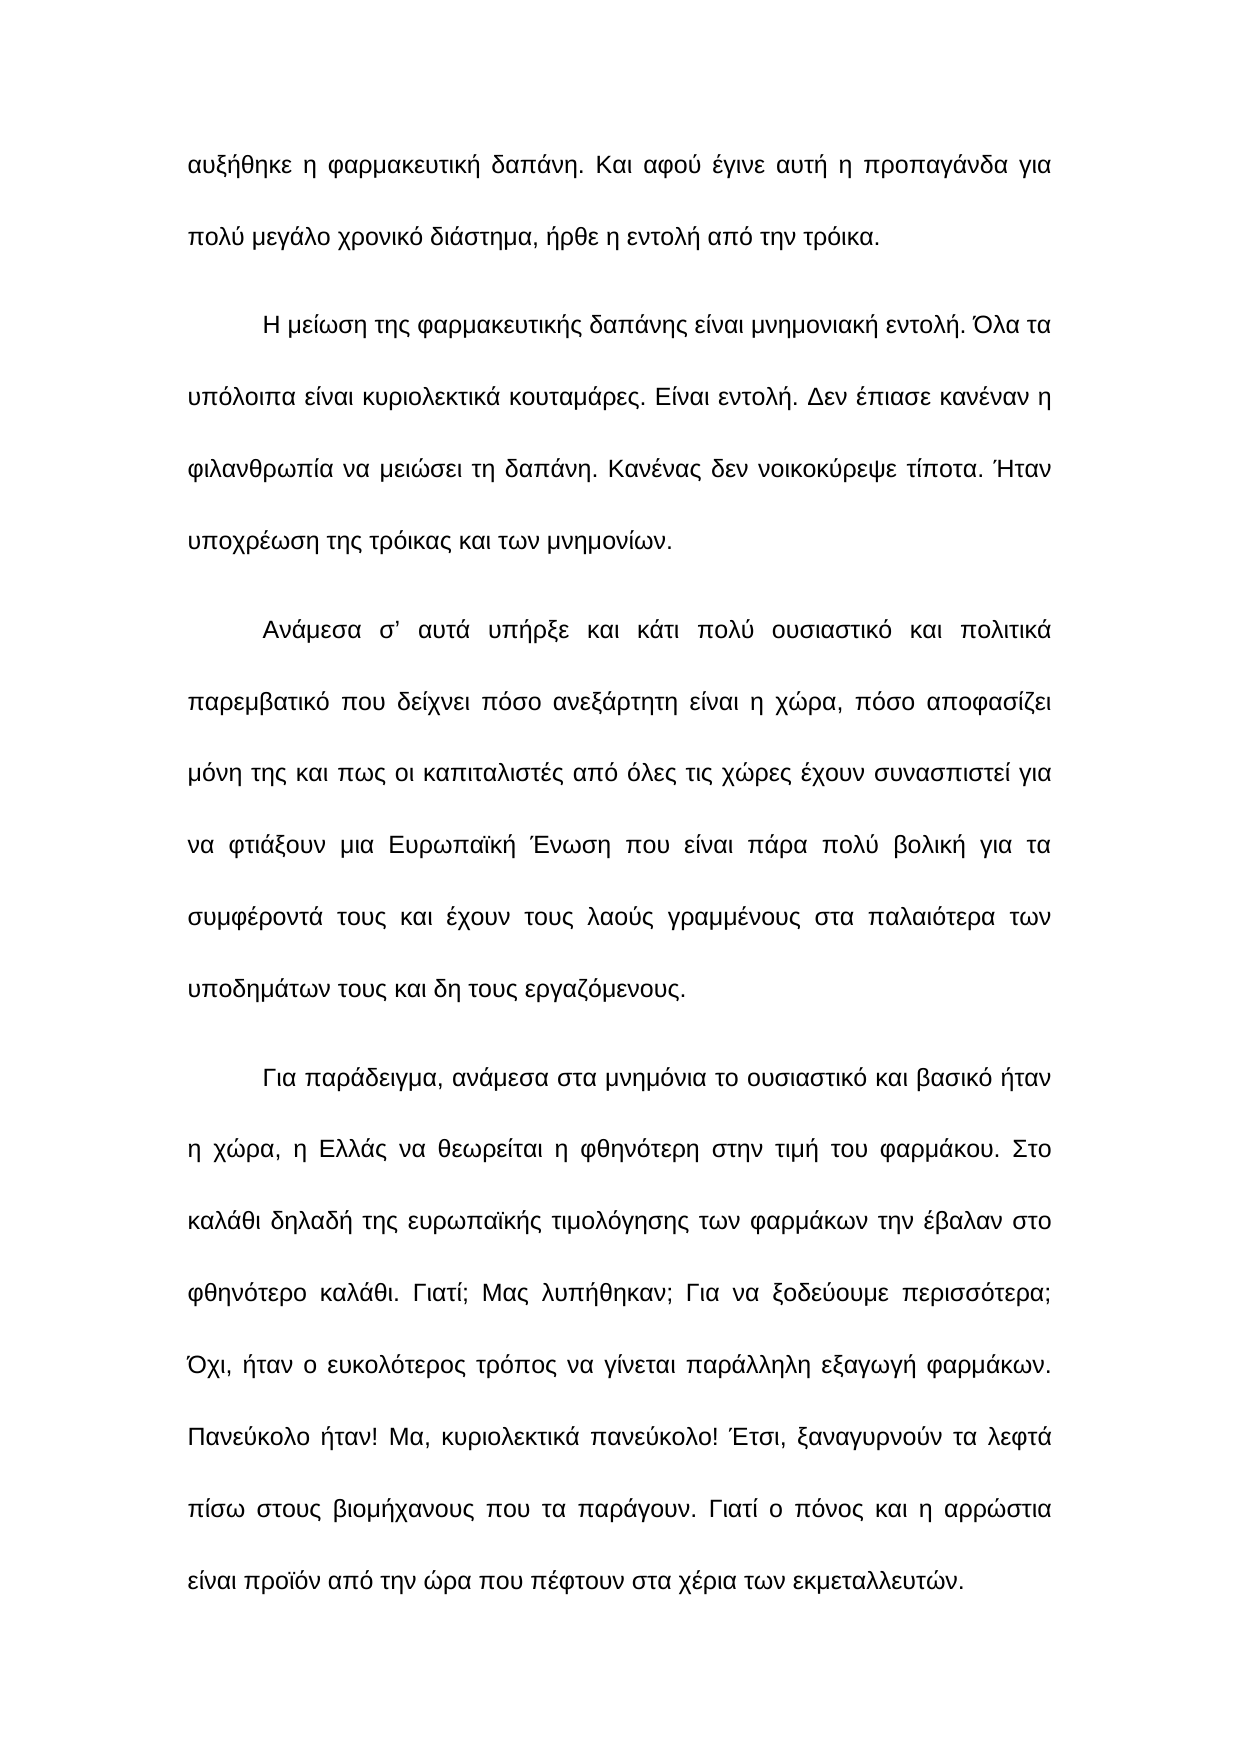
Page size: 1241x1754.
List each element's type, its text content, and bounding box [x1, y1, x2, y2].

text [187, 150, 1053, 251]
text Ανάμεσα σ’ αυτά υπήρξε και κάτι πολύ ουσιαστικό και πολιτικά παρεμβατικό που δείχνει πόσο ανεξάρτητη είναι η χώρα, πόσο αποφασίζει μόνη της και πως οι καπιταλιστές από όλες τις χώρες έχουν συνασπιστεί για να φτιάξουν μια Ευρωπαϊκή Ένωση που είναι πάρα πολύ βολική για τα συμφέροντά τους και έχουν τους λαούς γραμμένους στα παλαιότερα των υποδημάτων τους και δη τους εργαζόμενους. [187, 614, 1053, 1003]
text Η μείωση της φαρμακευτικής δαπάνης είναι μνημονιακή εντολή. Όλα τα υπόλοιπα είναι κυριολεκτικά κουταμάρες. Είναι εντολή. Δεν έπιασε κανέναν η φιλανθρωπία να μειώσει τη δαπάνη. Κανένας δεν νοικοκύρεψε τίποτα. Ήταν υποχρέωση της τρόικας και των μνημονίων. [187, 310, 1053, 555]
text Για παράδειγμα, ανάμεσα στα μνημόνια το ουσιαστικό και βασικό ήταν η χώρα, η Ελλάς να θεωρείται η φθηνότερη στην τιμή του φαρμάκου. Στο καλάθι δηλαδή της ευρωπαϊκής τιμολόγησης των φαρμάκων την έβαλαν στο φθηνότερο καλάθι. Γιατί; Μας λυπήθηκαν; Για να ξοδεύουμε περισσότερα; Όχι, ήταν ο ευκολότερος τρόπος να γίνεται παράλληλη εξαγωγή φαρμάκων. Πανεύκολο ήταν! Μα, κυριολεκτικά πανεύκολο! Έτσι, ξαναγυρνούν τα λεφτά πίσω στους βιομήχανους που τα παράγουν. Γιατί ο πόνος και η αρρώστια είναι προϊόν από την ώρα που πέφτουν στα χέρια των εκμεταλλευτών. [187, 1062, 1053, 1594]
